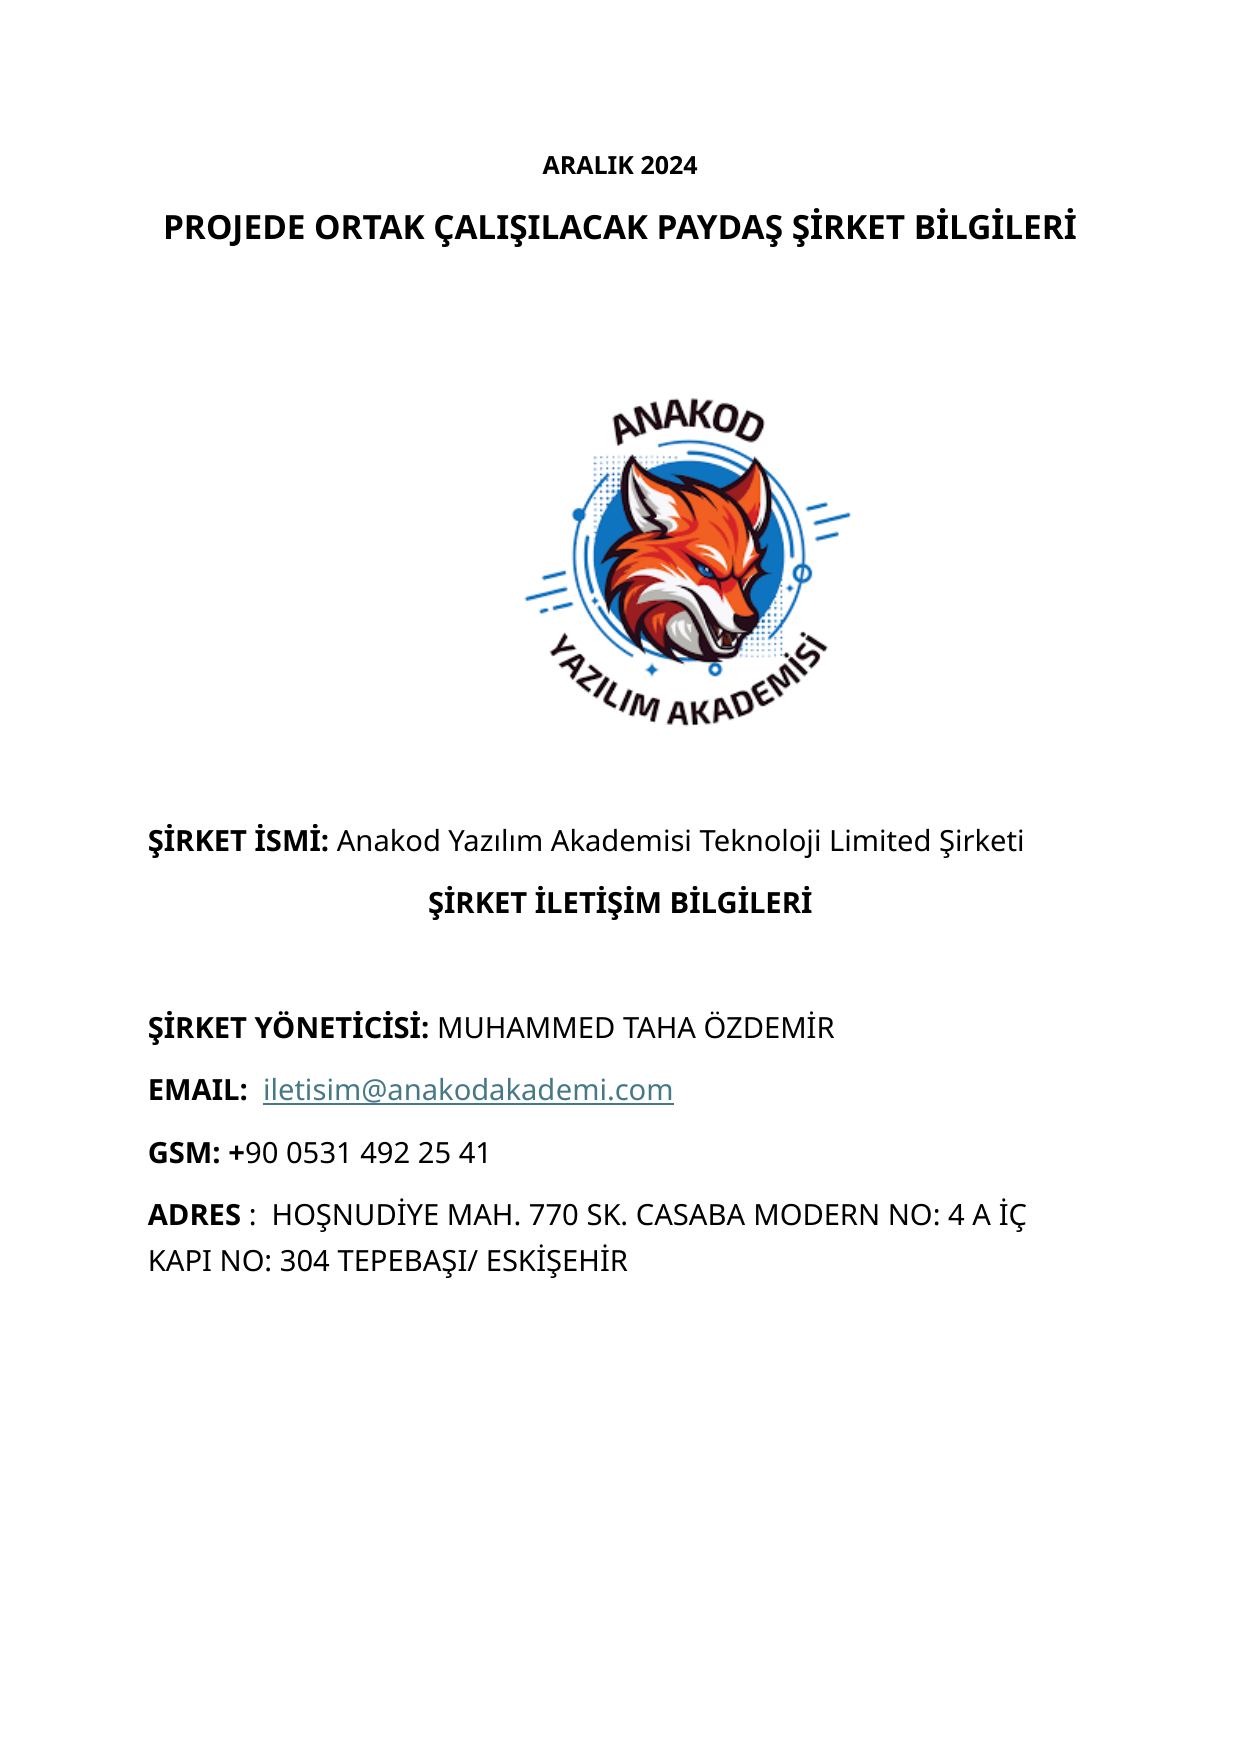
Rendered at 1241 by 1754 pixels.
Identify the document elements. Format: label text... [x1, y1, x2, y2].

text EMAIL: iletisim@anakodakad​emi.com [148, 1069, 1093, 1109]
text ŞİRKET YÖNETİCİSİ: MUHAMMED TAHA ÖZDEMİR [148, 1007, 1093, 1047]
text GSM: +90 0531 492 25 41 [148, 1132, 1093, 1172]
text ŞİRKET İLETİŞİM BİLGİLERİ [148, 883, 1093, 922]
text ADRES : HOŞNUDİYE MAH. 770 SK. CASABA ​MODERN NO: 4 A İÇ KAPI NO: 304 ​TEPEBAŞI/ ESKİŞEHİR [148, 1194, 1093, 1279]
picture [511, 383, 864, 736]
text ŞİRKET İSMİ: Anakod Yazılım Akademisi Teknoloji Limited Şirketi [148, 820, 1093, 860]
text ARALIK 2024 [148, 148, 1093, 182]
text PROJEDE ORTAK ÇALIŞILACAK PAYDAŞ ŞİRKET BİLGİLERİ [148, 203, 1093, 249]
